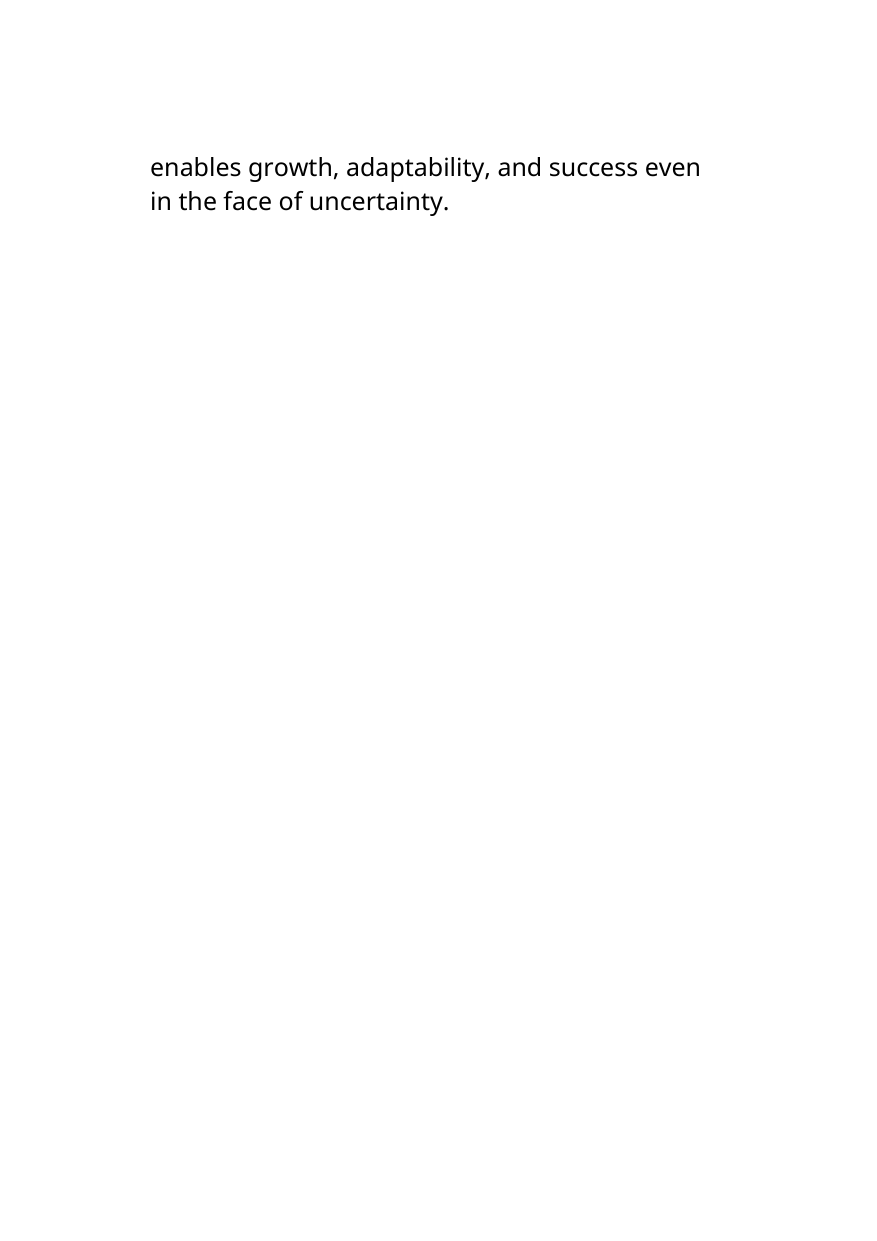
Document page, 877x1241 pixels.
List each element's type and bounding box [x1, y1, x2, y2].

text [150, 150, 727, 218]
